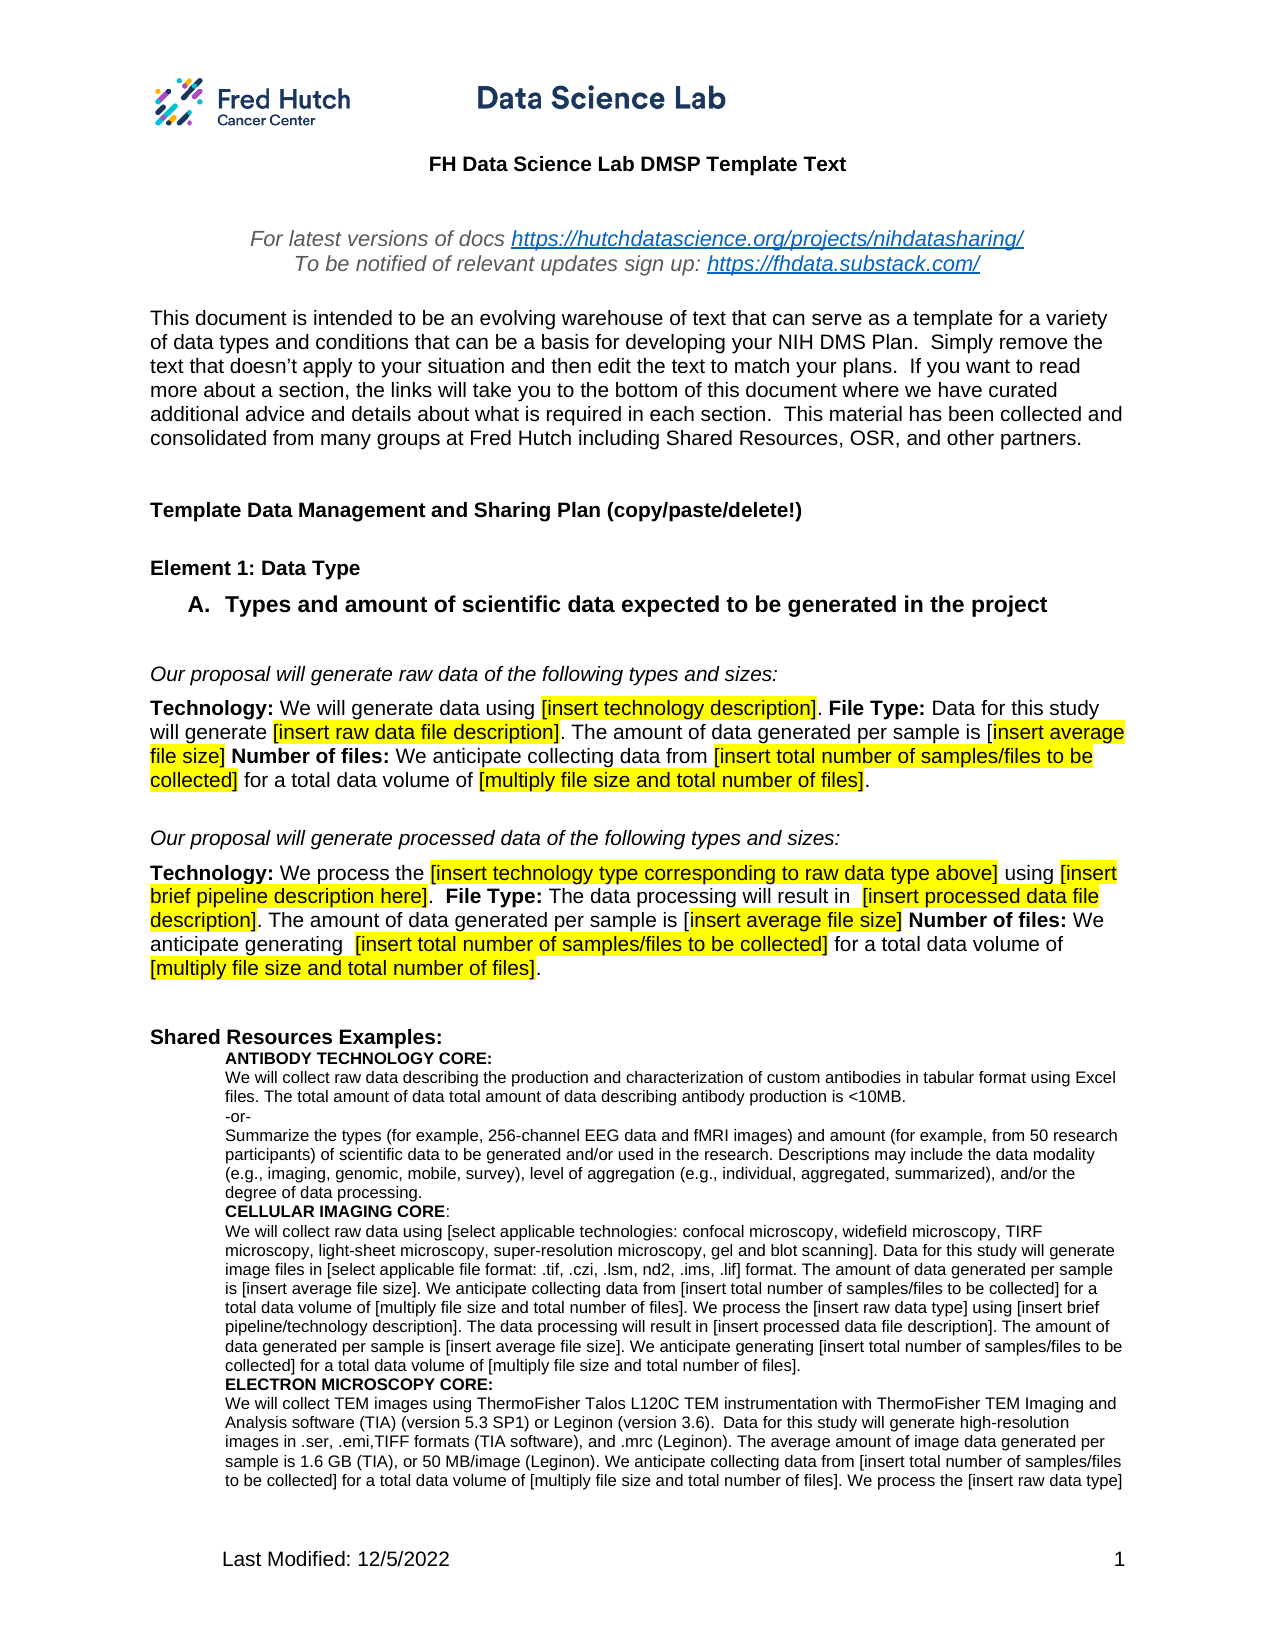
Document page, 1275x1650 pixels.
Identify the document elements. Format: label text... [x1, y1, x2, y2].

text FH Data Science Lab DMSP Template Text [150, 152, 1125, 176]
text Shared Resources Examples: [150, 1025, 1125, 1049]
text For latest versions of docs https://hutchdatascience.org/projects/nihdatasharing/ [150, 226, 1125, 251]
text -or- [225, 1106, 1125, 1126]
text To be notified of relevant updates sign up: https://fhdata.substack.com/ [150, 251, 1125, 276]
text We will collect raw data describing the production and characterization of custom antibodies in tabular format using Excel files. The total amount of data total amount of data describing antibody production is <10MB. [225, 1068, 1125, 1106]
text ELECTRON MICROSCOPY CORE: [225, 1375, 1125, 1394]
text Technology: We process the [insert technology type corresponding to raw data type above] using [insert brief pipeline description here]. File Type: The data processing will result in [insert processed data file description]. The amount of data generated per sample is [insert average file size] Number of files: We anticipate generating [insert total number of samples/files to be collected] for a total data volume of [multiply file size and total number of files]. [150, 860, 862, 956]
picture [150, 75, 735, 127]
list Types and amount of scientific data expected to be generated in the project [187, 591, 1125, 617]
text Template Data Management and Sharing Plan (copy/paste/delete!) [150, 498, 1125, 522]
text This document is intended to be an evolving warehouse of text that can serve as a template for a variety of data types and conditions that can be a basis for developing your NIH DMS Plan. Simply remove the text that doesn’t apply to your situation and then edit the text to match your plans. If you want to read more about a section, the links will take you to the bottom of this document where we have curated additional advice and details about what is required in each section. This material has been collected and consolidated from many groups at Fred Hutch including Shared Resources, OSR, and other partners. [150, 306, 1125, 450]
text Technology: We will generate data using [insert technology description]. File Type: Data for this study will generate [insert raw data file description]. The amount of data generated per sample is [insert average file size] Number of files: We anticipate collecting data from [insert total number of samples/files to be collected] for a total data volume of [multiply file size and total number of files]. [150, 696, 1125, 792]
text Summarize the types (for example, 256-channel EEG data and fMRI images) and amount (for example, from 50 research participants) of scientific data to be generated and/or used in the research. Descriptions may include the data modality (e.g., imaging, genomic, mobile, survey), level of aggregation (e.g., individual, aggregated, summarized), and/or the degree of data processing. [225, 1126, 1125, 1202]
text Technology: We process the [insert technology type corresponding to raw data type above] using [insert brief pipeline description here]. File Type: The data processing will result in [insert processed data file description]. The amount of data generated per sample is [insert average file size] Number of files: We anticipate generating [insert total number of samples/files to be collected] for a total data volume of [multiply file size and total number of files]. [536, 860, 1125, 980]
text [225, 1394, 1125, 1490]
text ANTIBODY TECHNOLOGY CORE: [187, 1049, 1125, 1068]
text Our proposal will generate processed data of the following types and sizes: [150, 826, 1125, 850]
text Our proposal will generate raw data of the following types and sizes: [150, 661, 1125, 685]
text Element 1: Data Type [150, 556, 1125, 580]
text CELLULAR IMAGING CORE: [150, 1202, 1125, 1221]
text We will collect raw data using [select applicable technologies: confocal microscopy, widefield microscopy, TIRF microscopy, light-sheet microscopy, super-resolution microscopy, gel and blot scanning]. Data for this study will generate image files in [select applicable file format: .tif, .czi, .lsm, nd2, .ims, .lif] format. The amount of data generated per sample is [insert average file size]. We anticipate collecting data from [insert total number of samples/files to be collected] for a total data volume of [multiply file size and total number of files]. We process the [insert raw data type] using [insert brief pipeline/technology description]. The data processing will result in [insert processed data file description]. The amount of data generated per sample is [insert average file size]. We anticipate generating [insert total number of samples/files to be collected] for a total data volume of [multiply file size and total number of files]. [225, 1221, 1125, 1375]
